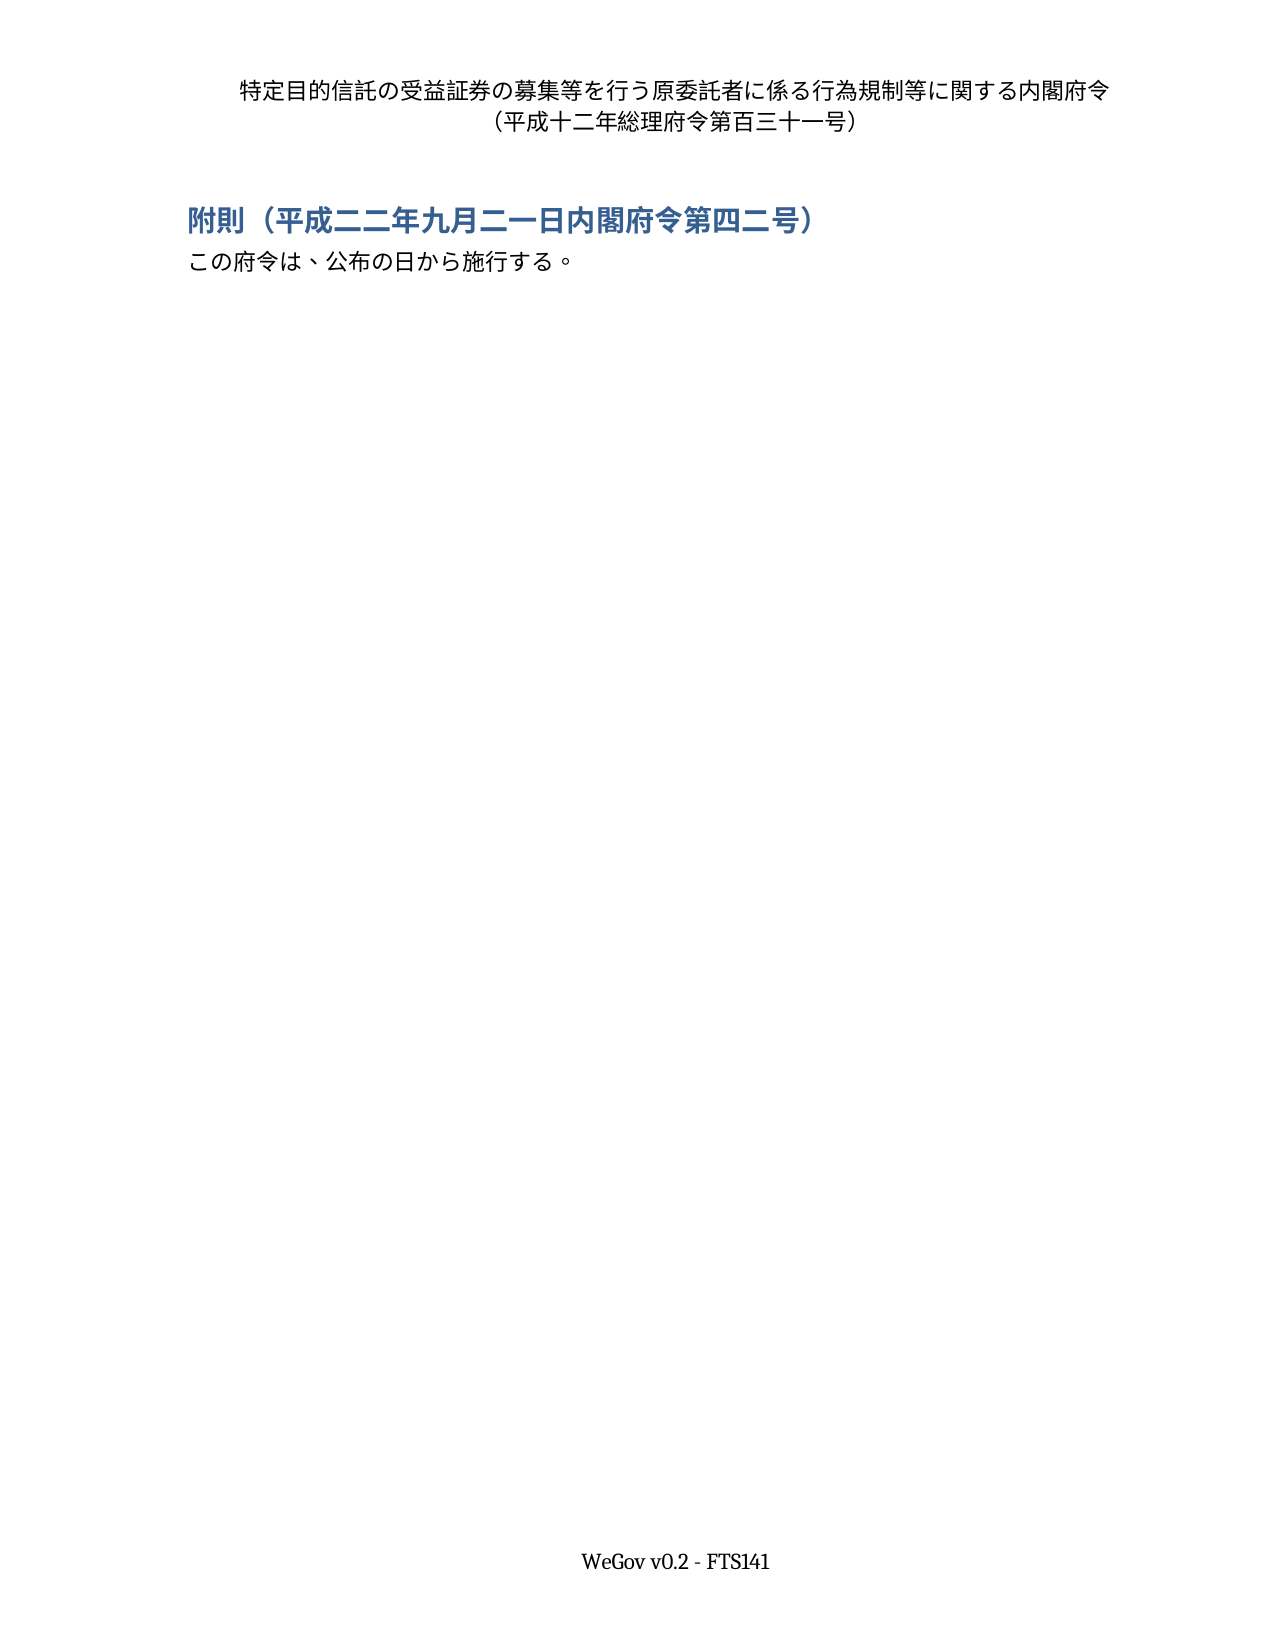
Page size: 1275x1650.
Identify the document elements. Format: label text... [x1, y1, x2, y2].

text この府令は、公布の日から施行する。 [187, 246, 1087, 277]
subtitle 附則（平成二二年九月二一日内閣府令第四二号） [187, 200, 1087, 240]
